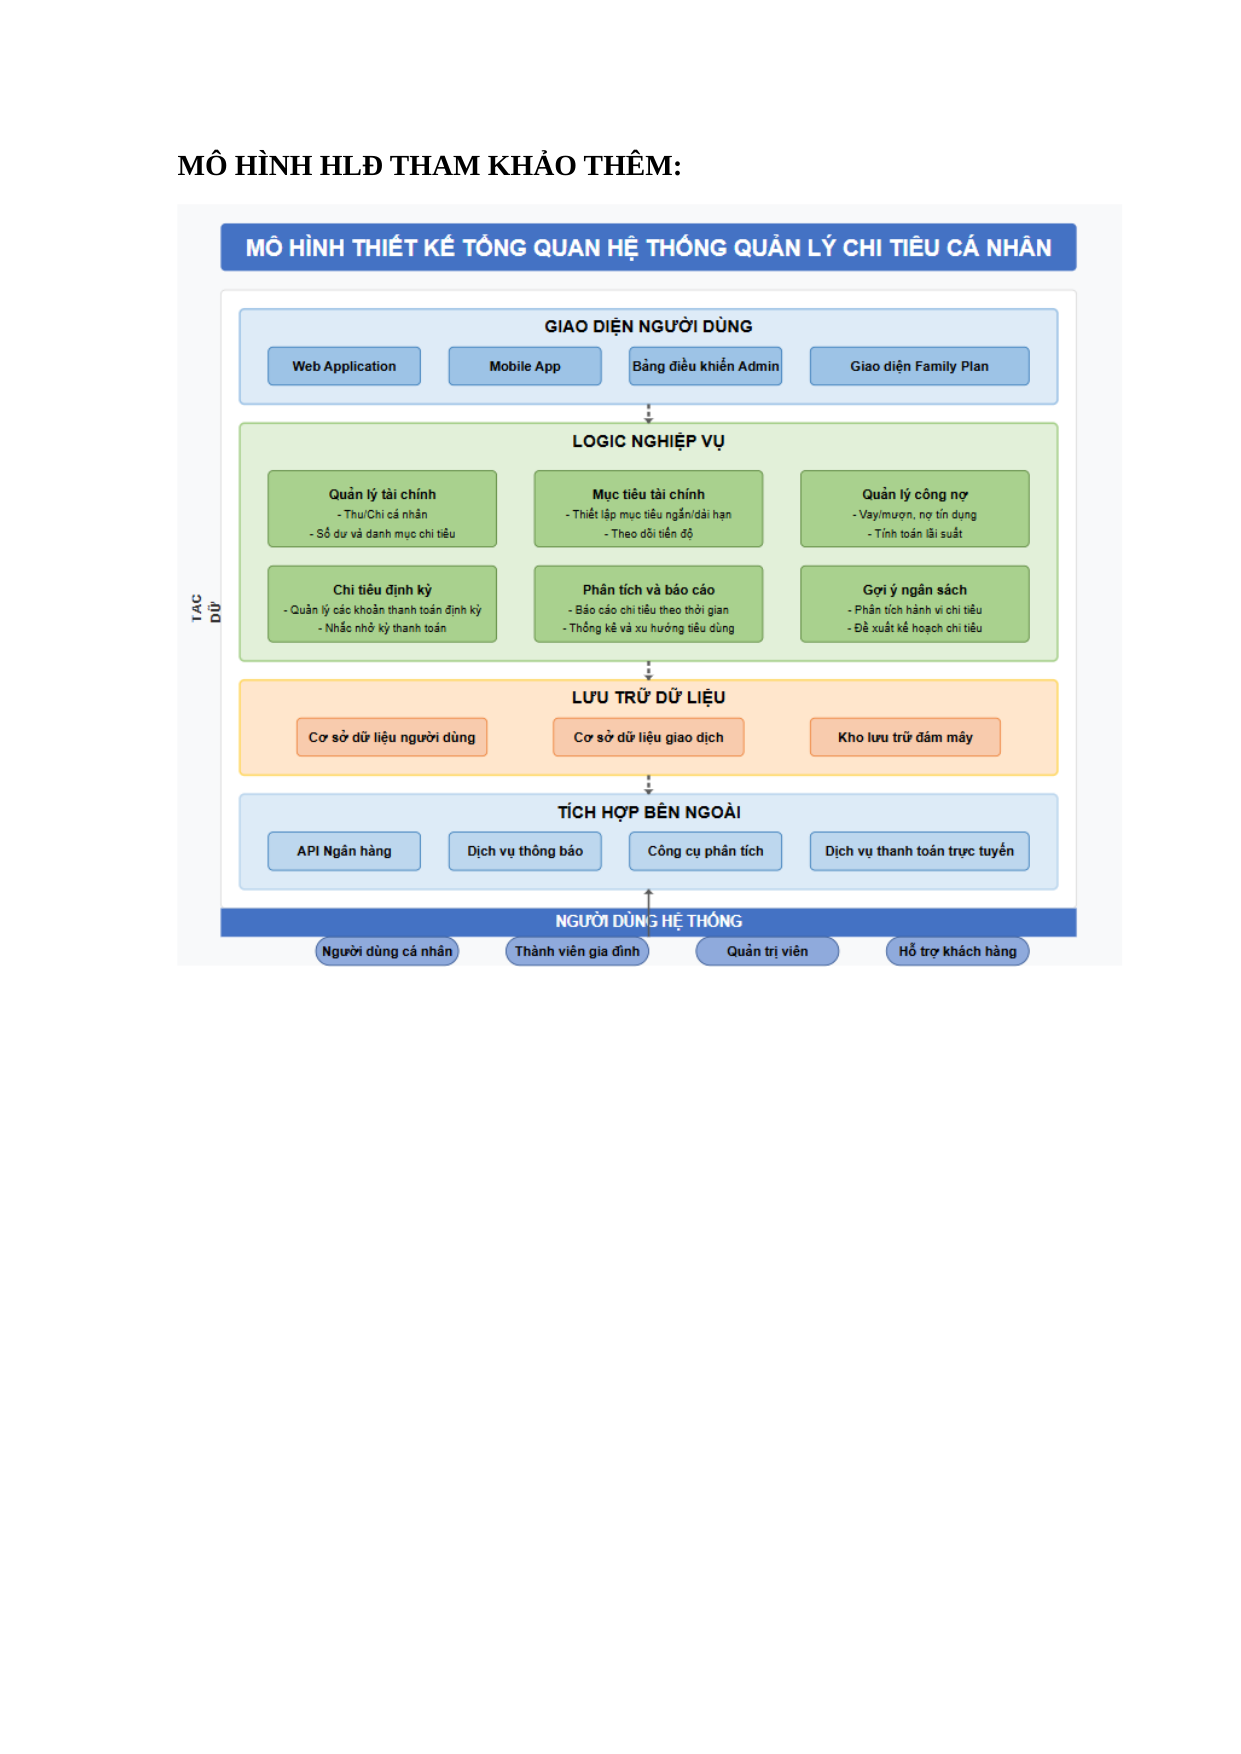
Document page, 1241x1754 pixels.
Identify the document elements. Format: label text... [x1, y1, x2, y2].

text MÔ HÌNH HLĐ THAM KHẢO THÊM: [177, 148, 1122, 181]
picture [177, 203, 1123, 973]
